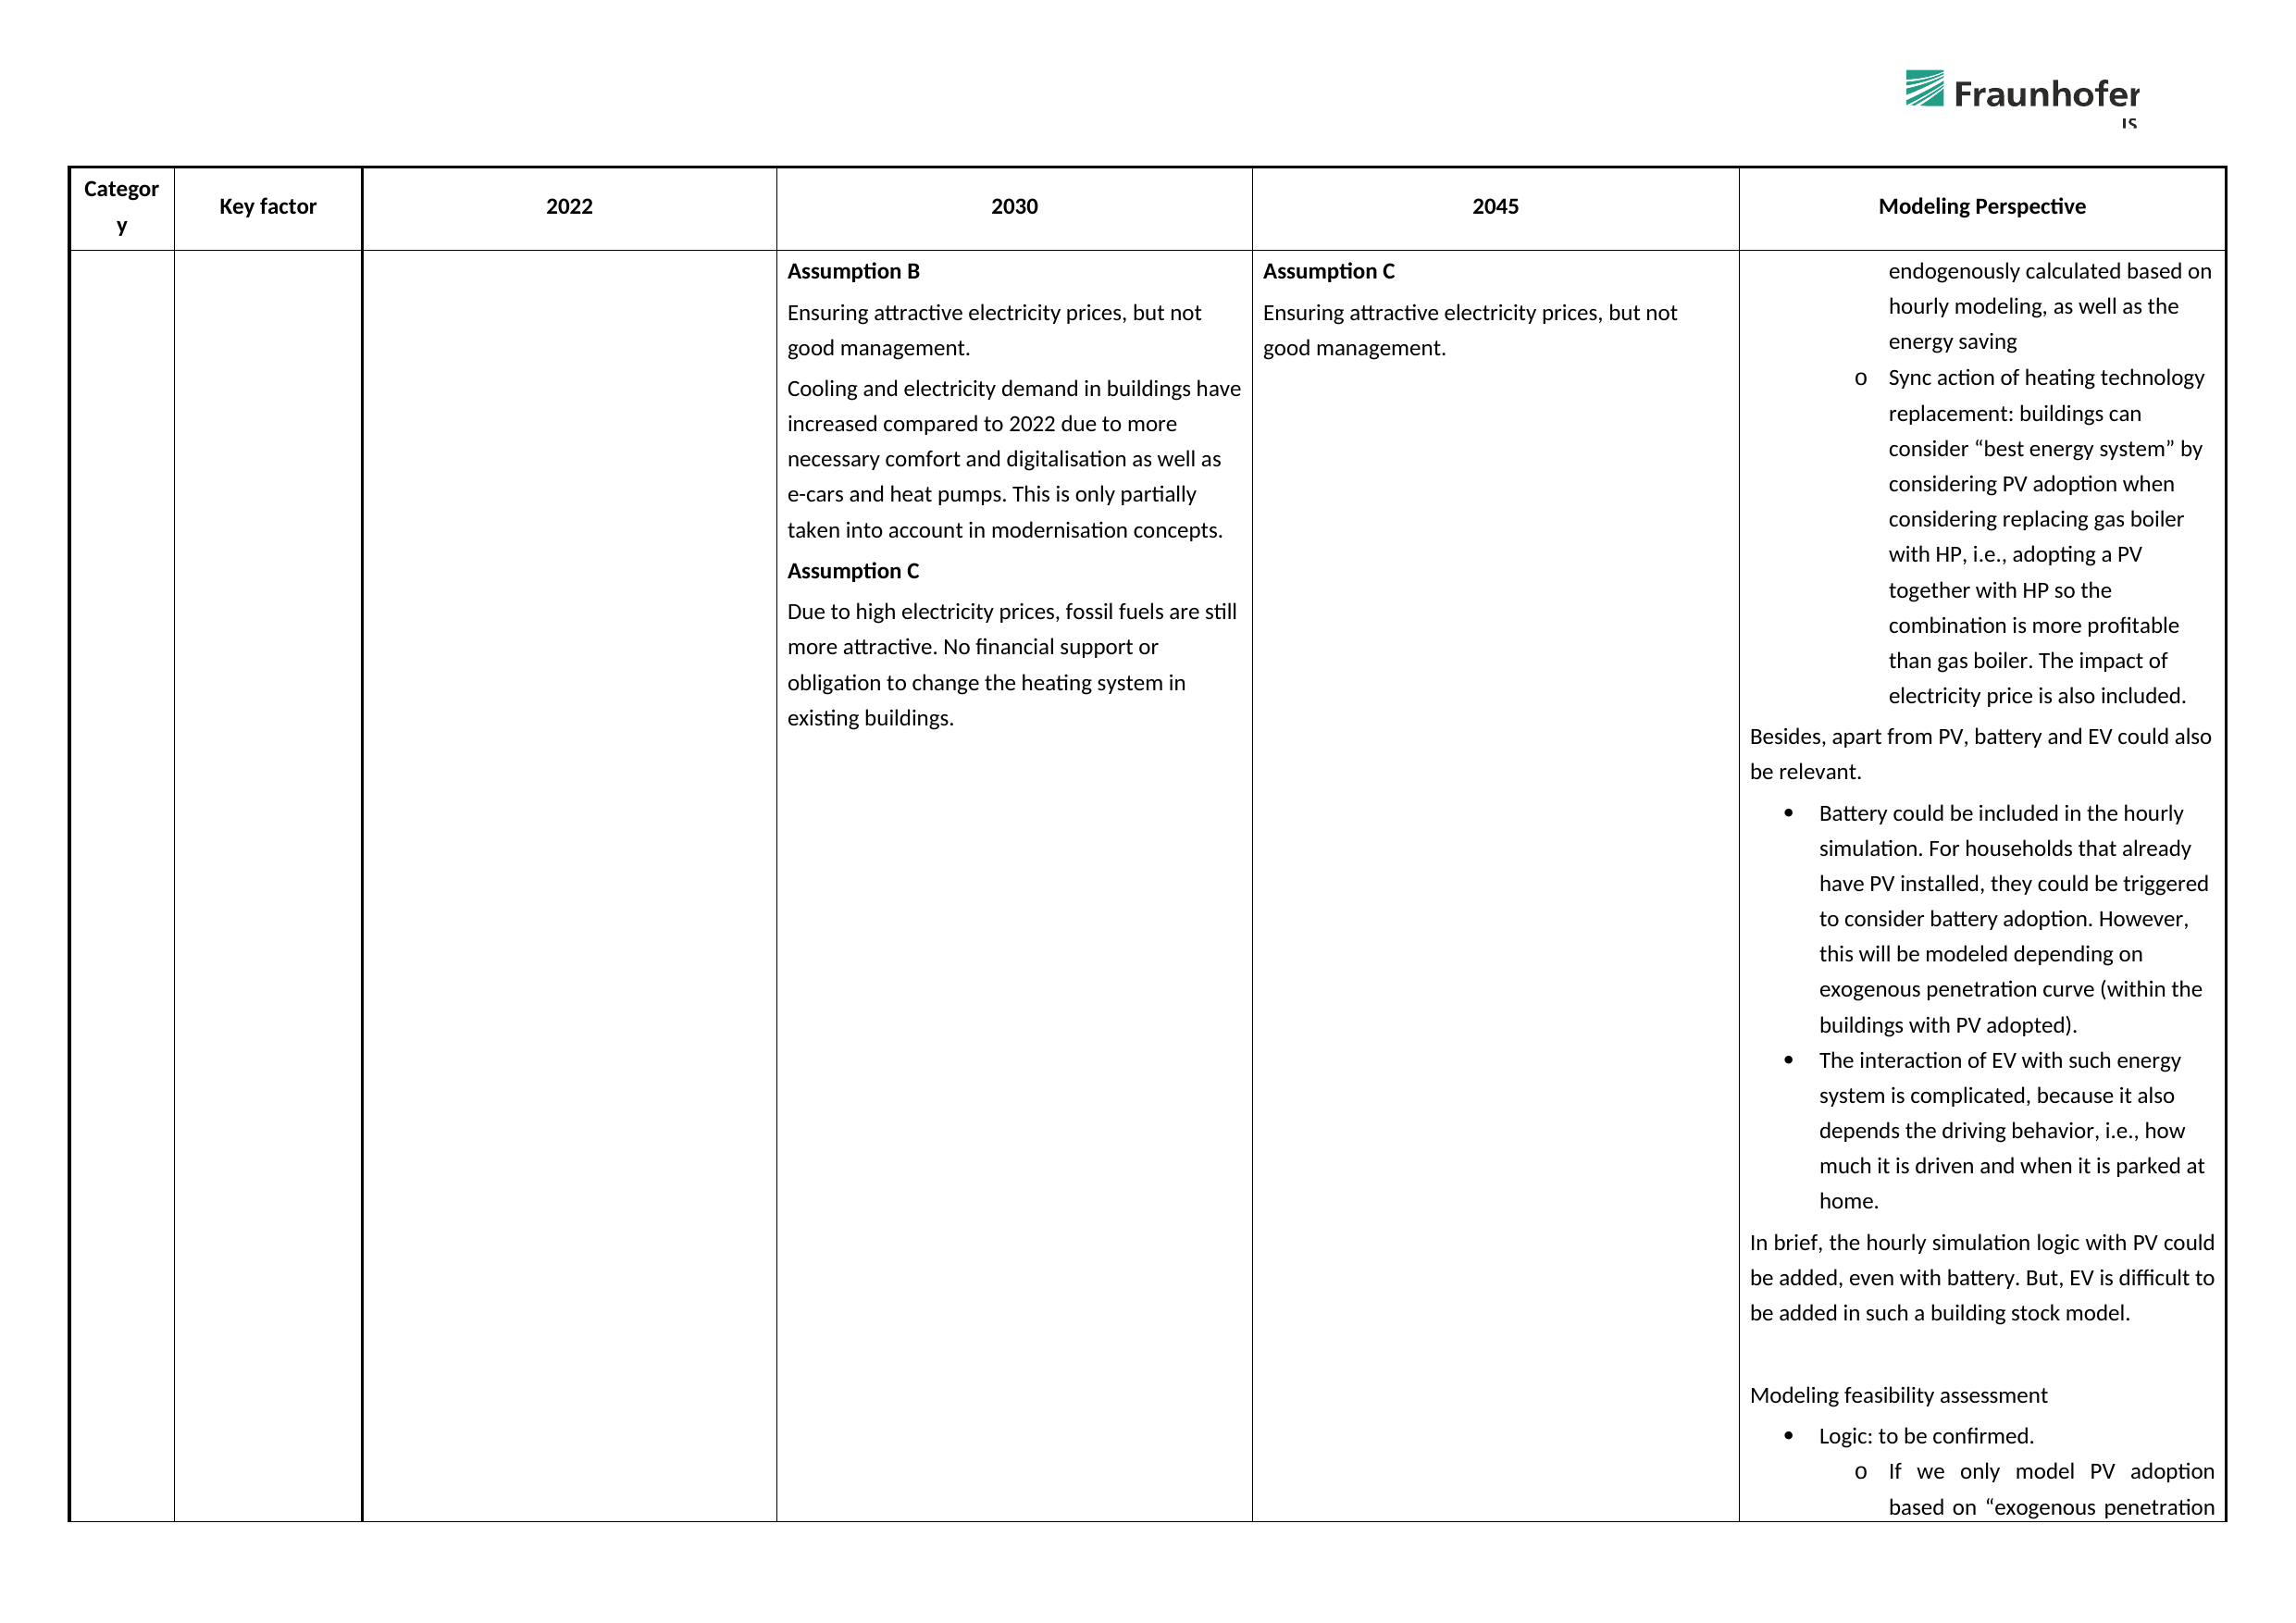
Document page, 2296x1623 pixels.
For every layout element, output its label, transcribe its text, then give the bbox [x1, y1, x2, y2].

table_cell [364, 251, 776, 1521]
table_header Category [71, 168, 174, 250]
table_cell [175, 251, 361, 1521]
table_header 2030 [777, 168, 1252, 250]
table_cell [1253, 251, 1739, 1521]
table_header 2022 [364, 168, 776, 250]
table_header Modeling Perspective [1740, 168, 2225, 250]
table_header Key factor [175, 168, 361, 250]
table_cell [1740, 251, 2225, 1521]
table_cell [777, 251, 1252, 1521]
table_header 2045 [1253, 168, 1739, 250]
